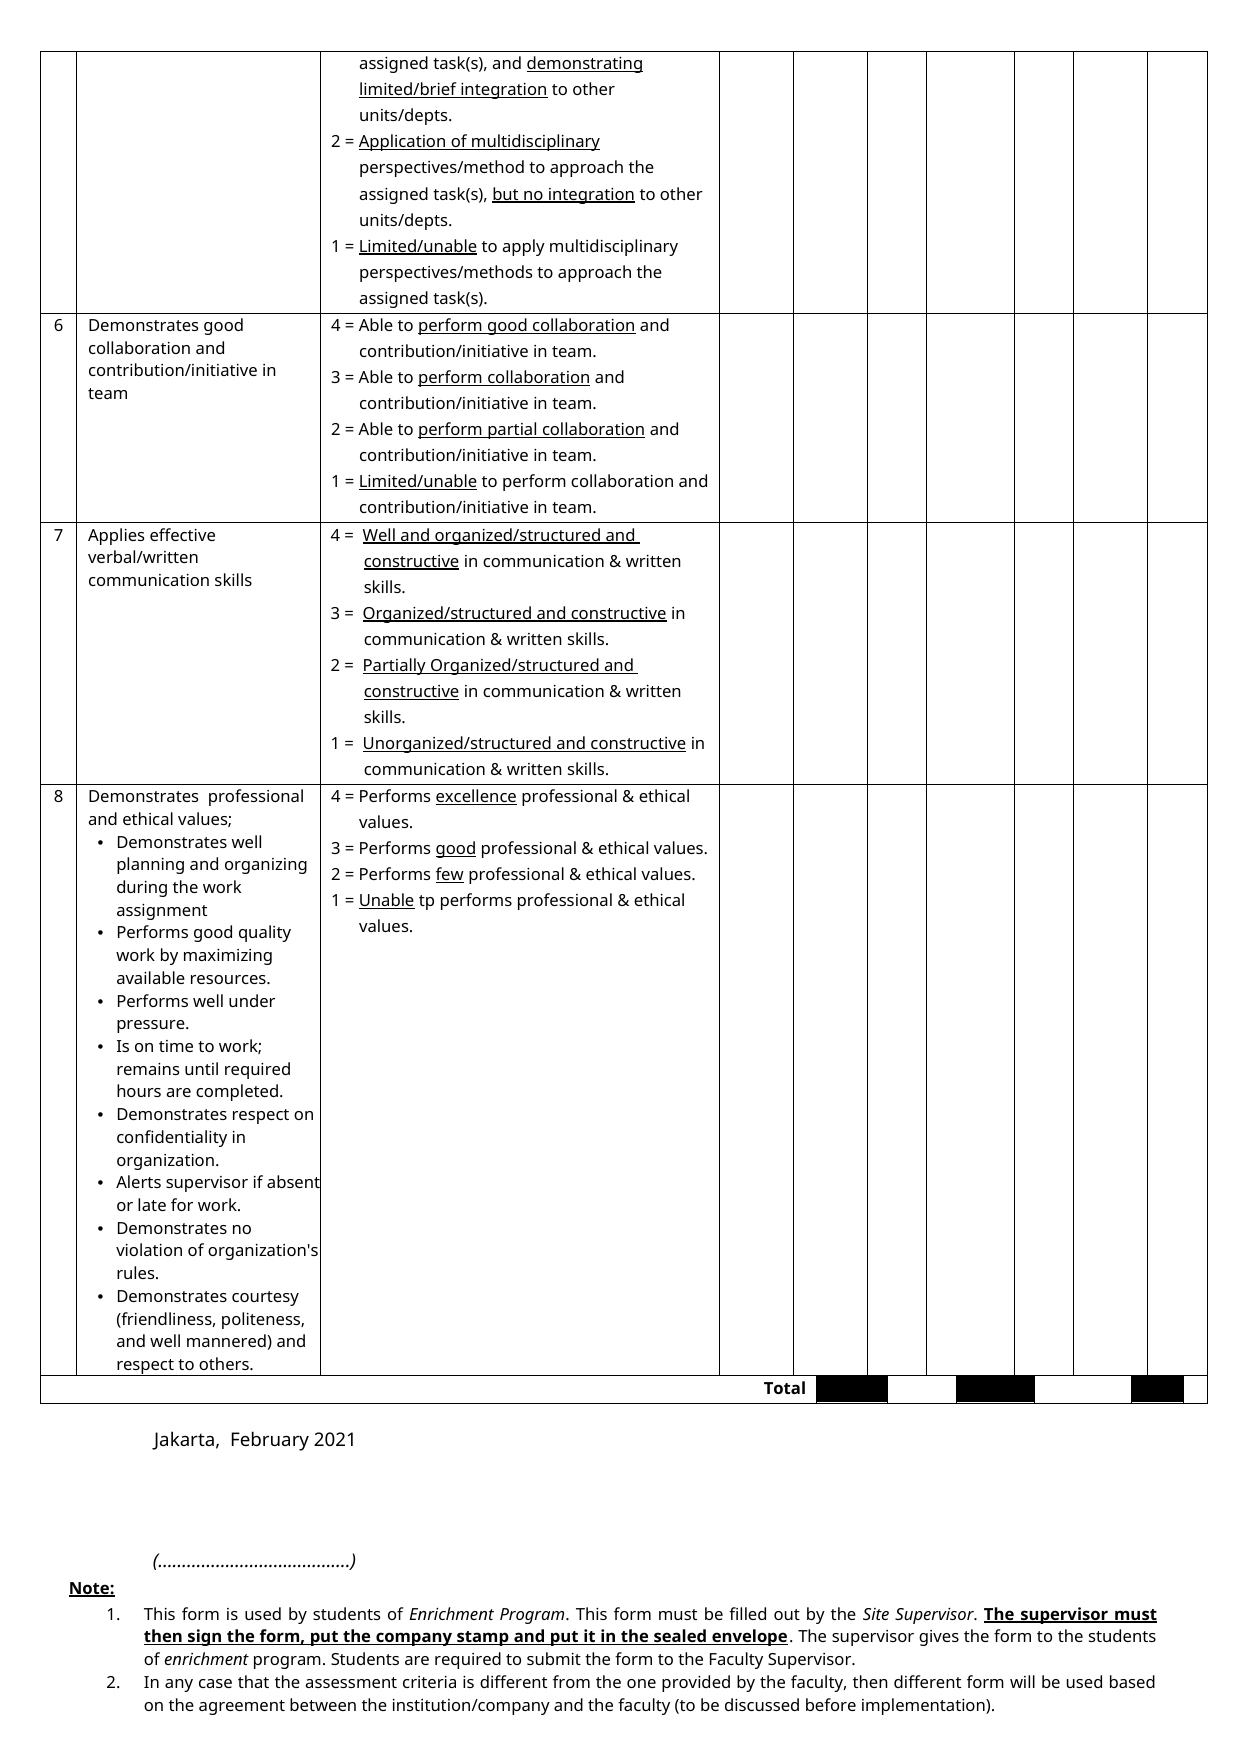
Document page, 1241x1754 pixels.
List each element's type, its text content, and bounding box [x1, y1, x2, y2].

table_cell [817, 1376, 887, 1402]
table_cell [77, 52, 320, 312]
table_cell [1074, 785, 1147, 1375]
table_cell [868, 52, 926, 312]
table_cell [794, 785, 867, 1375]
table_cell 4 = Performs excellence professional & ethical values. 3 = Performs good professional & ethical values. 2 = Performs few professional & ethical values. 1 = Unable tp performs professional & ethical values. [321, 785, 719, 1375]
table_cell [1184, 1376, 1207, 1402]
table_cell [720, 314, 793, 522]
table_cell [720, 785, 793, 1375]
table_cell [1074, 314, 1147, 522]
table_cell [1148, 523, 1207, 784]
table_cell [1015, 785, 1073, 1375]
list This form is used by students of Enrichment Program. This form must be filled out by the Site Supervisor. The supervisor must then sign the form, put the company stamp and put it in the sealed envelope. The supervisor gives the form to the students of enrichment program. Students are required to submit the form to the Faculty Supervisor. [106, 1602, 1157, 1671]
table_cell [1074, 523, 1147, 784]
table_cell Demonstrates good collaboration and contribution/initiative in team [77, 314, 320, 522]
table_cell [1074, 52, 1147, 312]
table_cell [720, 523, 793, 784]
table_cell 7 [41, 523, 76, 784]
table_cell [794, 314, 867, 522]
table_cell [321, 52, 719, 312]
table_cell [927, 314, 1014, 522]
table_cell [927, 523, 1014, 784]
table_cell [1148, 52, 1207, 312]
table_cell 5 [41, 52, 76, 312]
list In any case that the assessment criteria is different from the one provided by the faculty, then different form will be used based on the agreement between the institution/company and the faculty (to be discussed before implementation). [106, 1671, 1157, 1716]
table_cell [1148, 314, 1207, 522]
table_cell Applies effective verbal/written communication skills [77, 523, 320, 784]
table_cell [1015, 314, 1073, 522]
table_cell (………………………………….) [69, 1460, 452, 1576]
table_cell [1148, 785, 1207, 1375]
table_cell [1015, 523, 1073, 784]
table_cell [927, 785, 1014, 1375]
table_cell 6 [41, 314, 76, 522]
table_cell [927, 52, 1014, 312]
table_cell [794, 52, 867, 312]
table_cell [794, 523, 867, 784]
table_cell 4 = Able to perform good collaboration and contribution/initiative in team. 3 = Able to perform collaboration and contribution/initiative in team. 2 = Able to perform partial collaboration and contribution/initiative in team. 1 = Limited/unable to perform collaboration and contribution/initiative in team. [321, 314, 719, 522]
table_header Jakarta, February 2021 [69, 1426, 452, 1459]
table_cell 8 [41, 785, 76, 1375]
table_cell [1015, 52, 1073, 312]
table_cell [868, 785, 926, 1375]
table_cell [868, 523, 926, 784]
table_cell [868, 314, 926, 522]
text Note: [69, 1576, 1157, 1599]
table_cell 4 = Well and organized/structured and constructive in communication & written skills. 3 = Organized/structured and constructive in communication & written skills. 2 = Partially Organized/structured and constructive in communication & written skills. 1 = Unorganized/structured and constructive in communication & written skills. [321, 523, 719, 784]
table_cell [720, 52, 793, 312]
table_cell Total [41, 1376, 816, 1402]
table_cell [1035, 1376, 1131, 1402]
table_cell [957, 1376, 1034, 1402]
table_cell [888, 1376, 956, 1402]
table_cell Demonstrates professional and ethical values; Demonstrates well planning and organizing during the work assignment Performs good quality work by maximizing available resources. Performs well under pressure. Is on time to work; remains until required hours are completed. Demonstrates respect on confidentiality in organization. Alerts supervisor if absent or late for work. Demonstrates no violation of organization's rules. Demonstrates courtesy (friendliness, politeness, and well mannered) and respect to others. [77, 785, 320, 1375]
table_cell [1132, 1376, 1183, 1402]
